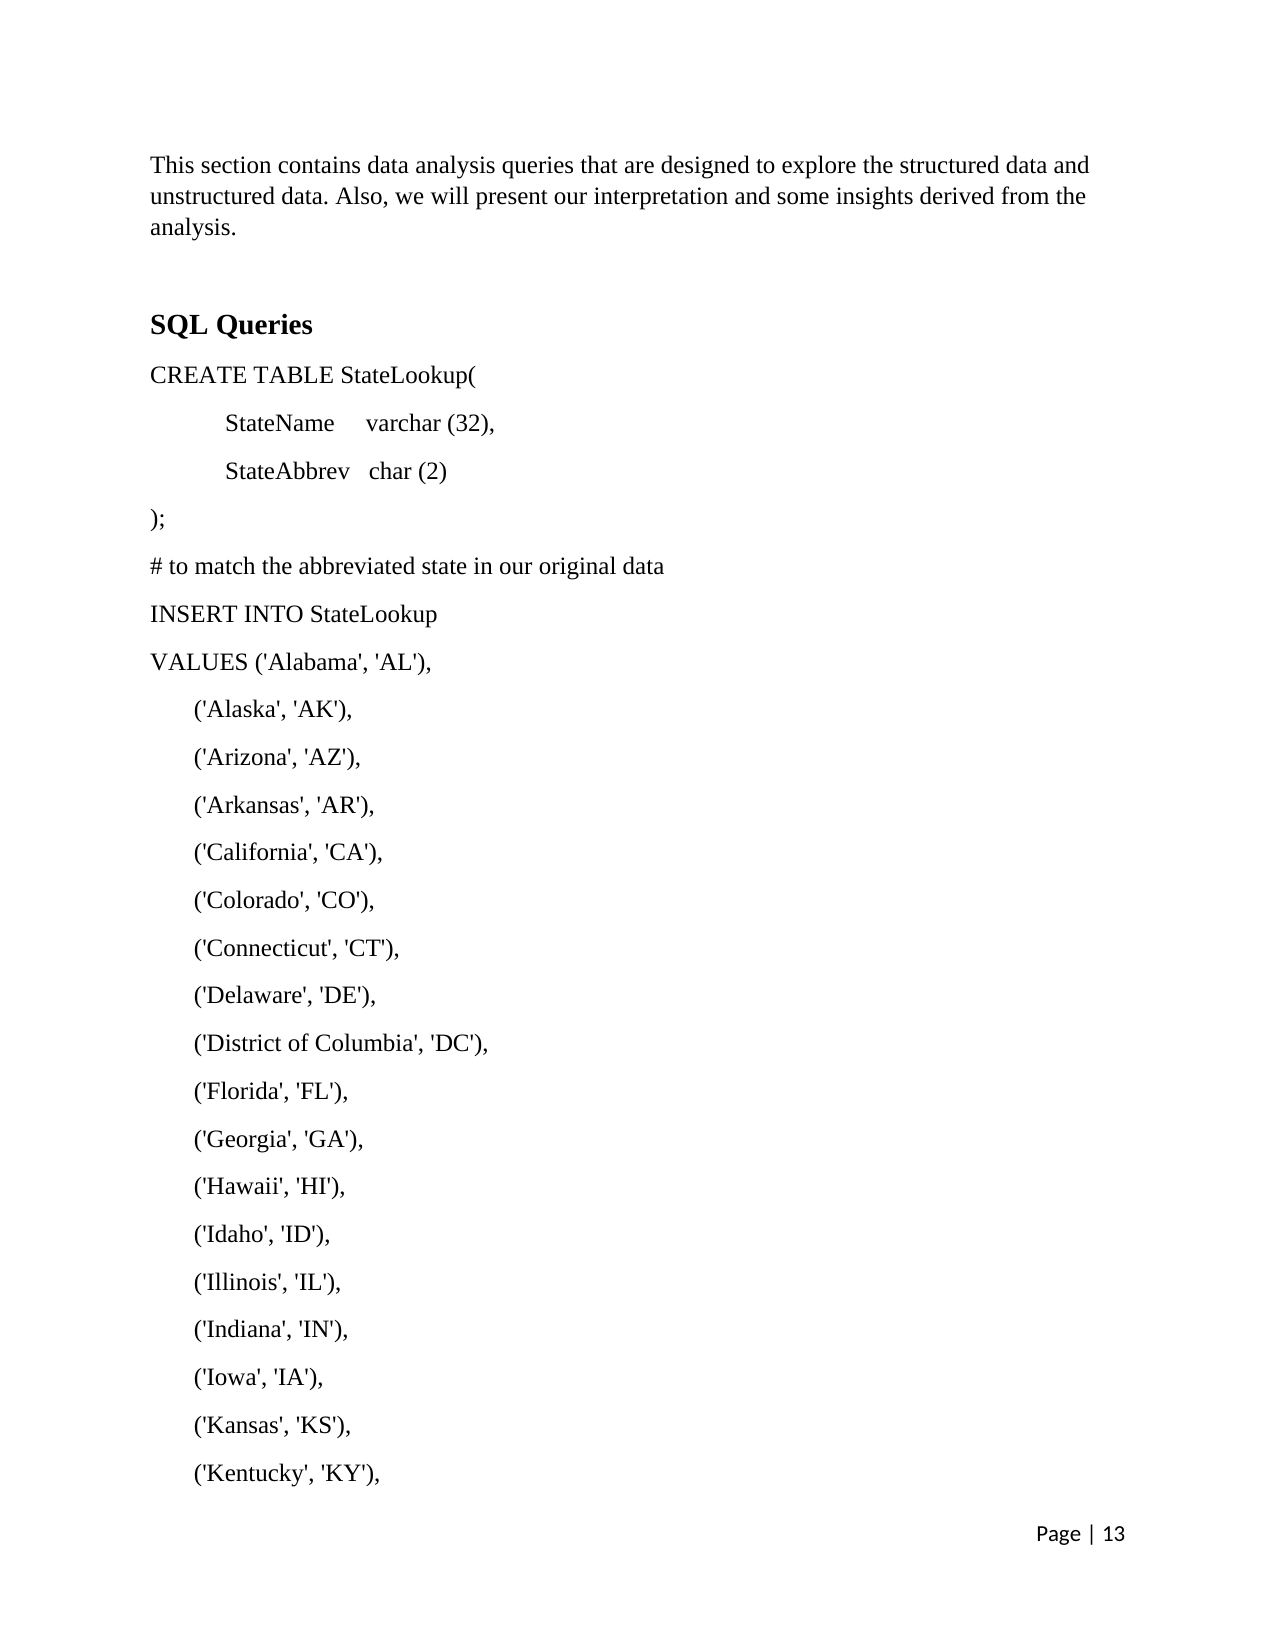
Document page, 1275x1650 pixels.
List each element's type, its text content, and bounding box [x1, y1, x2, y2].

text VALUES ('Alabama', 'AL'), [150, 647, 1125, 675]
text ('Idaho', 'ID'), [150, 1219, 1125, 1248]
text StateAbbrev char (2) [150, 456, 1125, 484]
text ('Georgia', 'GA'), [150, 1124, 1125, 1152]
text ('Colorado', 'CO'), [150, 885, 1125, 914]
text StateName varchar (32), [150, 408, 1125, 437]
text CREATE TABLE StateLookup( [150, 360, 1125, 389]
text ('Florida', 'FL'), [150, 1076, 1125, 1105]
text This section contains data analysis queries that are designed to explore the structured data and unstructured data. Also, we will present our interpretation and some insights derived from the analysis. [150, 150, 1125, 241]
text ('Indiana', 'IN'), [150, 1314, 1125, 1343]
text ('Alaska', 'AK'), [150, 694, 1125, 723]
text ('Hawaii', 'HI'), [150, 1171, 1125, 1200]
text ('Delaware', 'DE'), [150, 981, 1125, 1009]
text INSERT INTO StateLookup [150, 599, 1125, 628]
text ('District of Columbia', 'DC'), [150, 1028, 1125, 1057]
text ); [150, 503, 1125, 532]
text ('Kentucky', 'KY'), [150, 1458, 1125, 1486]
text # to match the abbreviated state in our original data [150, 551, 1125, 580]
text ('Arkansas', 'AR'), [150, 790, 1125, 818]
text ('California', 'CA'), [150, 837, 1125, 866]
text SQL Queries [150, 307, 1125, 341]
text ('Illinois', 'IL'), [150, 1267, 1125, 1296]
text ('Arizona', 'AZ'), [150, 742, 1125, 771]
text ('Kansas', 'KS'), [150, 1410, 1125, 1439]
text ('Connecticut', 'CT'), [150, 933, 1125, 962]
text ('Iowa', 'IA'), [150, 1362, 1125, 1391]
